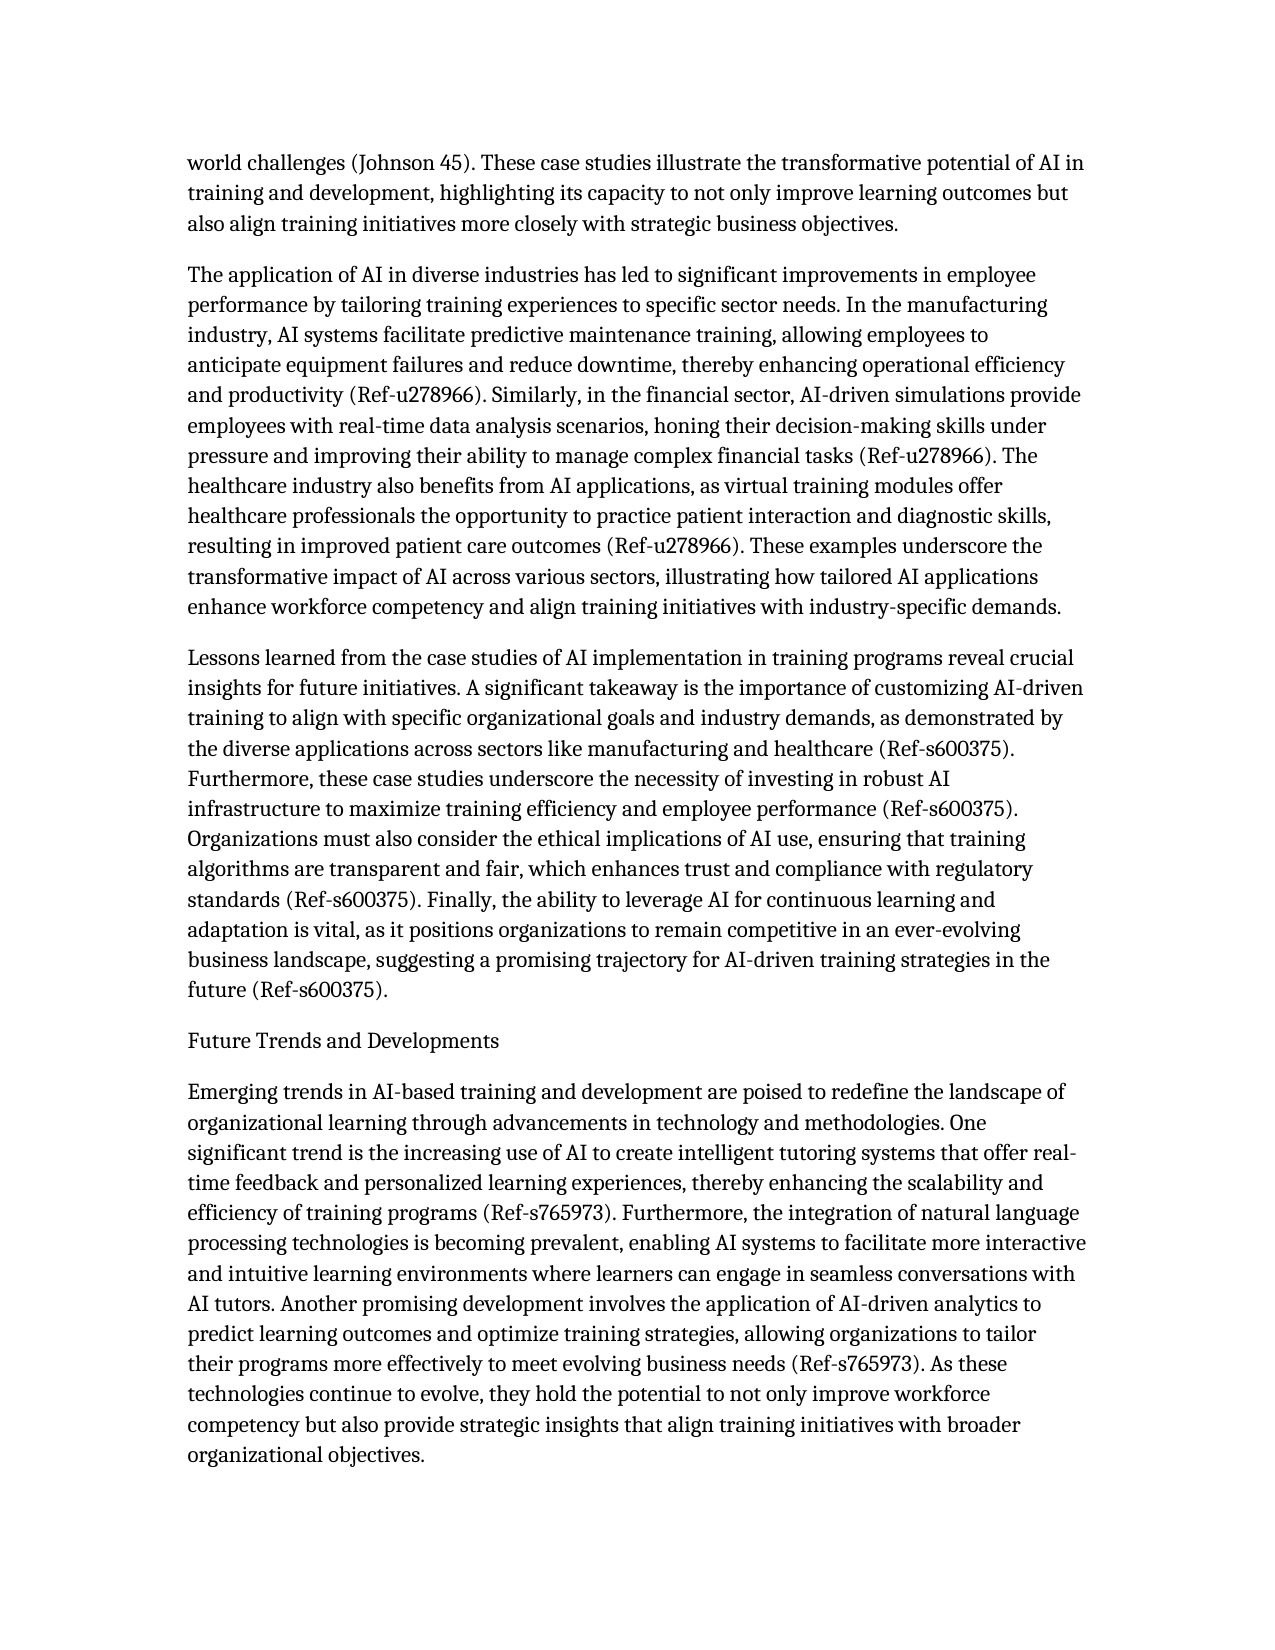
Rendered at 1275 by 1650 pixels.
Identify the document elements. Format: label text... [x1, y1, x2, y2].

text Lessons learned from the case studies of AI implementation in training programs reveal crucial insights for future initiatives. A significant takeaway is the importance of customizing AI-driven training to align with specific organizational goals and industry demands, as demonstrated by the diverse applications across sectors like manufacturing and healthcare (Ref-s600375). Furthermore, these case studies underscore the necessity of investing in robust AI infrastructure to maximize training efficiency and employee performance (Ref-s600375). Organizations must also consider the ethical implications of AI use, ensuring that training algorithms are transparent and fair, which enhances trust and compliance with regulatory standards (Ref-s600375). Finally, the ability to leverage AI for continuous learning and adaptation is vital, as it positions organizations to remain competitive in an ever-evolving business landscape, suggesting a promising trajectory for AI-driven training strategies in the future (Ref-s600375). [187, 645, 1087, 1003]
text Future Trends and Developments [187, 1028, 1087, 1054]
text Emerging trends in AI-based training and development are poised to redefine the landscape of organizational learning through advancements in technology and methodologies. One significant trend is the increasing use of AI to create intelligent tutoring systems that offer real-time feedback and personalized learning experiences, thereby enhancing the scalability and efficiency of training programs (Ref-s765973). Furthermore, the integration of natural language processing technologies is becoming prevalent, enabling AI systems to facilitate more interactive and intuitive learning environments where learners can engage in seamless conversations with AI tutors. Another promising development involves the application of AI-driven analytics to predict learning outcomes and optimize training strategies, allowing organizations to tailor their programs more effectively to meet evolving business needs (Ref-s765973). As these technologies continue to evolve, they hold the potential to not only improve workforce competency but also provide strategic insights that align training initiatives with broader organizational objectives. [187, 1079, 1087, 1468]
text The application of AI in diverse industries has led to significant improvements in employee performance by tailoring training experiences to specific sector needs. In the manufacturing industry, AI systems facilitate predictive maintenance training, allowing employees to anticipate equipment failures and reduce downtime, thereby enhancing operational efficiency and productivity (Ref-u278966). Similarly, in the financial sector, AI-driven simulations provide employees with real-time data analysis scenarios, honing their decision-making skills under pressure and improving their ability to manage complex financial tasks (Ref-u278966). The healthcare industry also benefits from AI applications, as virtual training modules offer healthcare professionals the opportunity to practice patient interaction and diagnostic skills, resulting in improved patient care outcomes (Ref-u278966). These examples underscore the transformative impact of AI across various sectors, illustrating how tailored AI applications enhance workforce competency and align training initiatives with industry-specific demands. [187, 261, 1087, 620]
